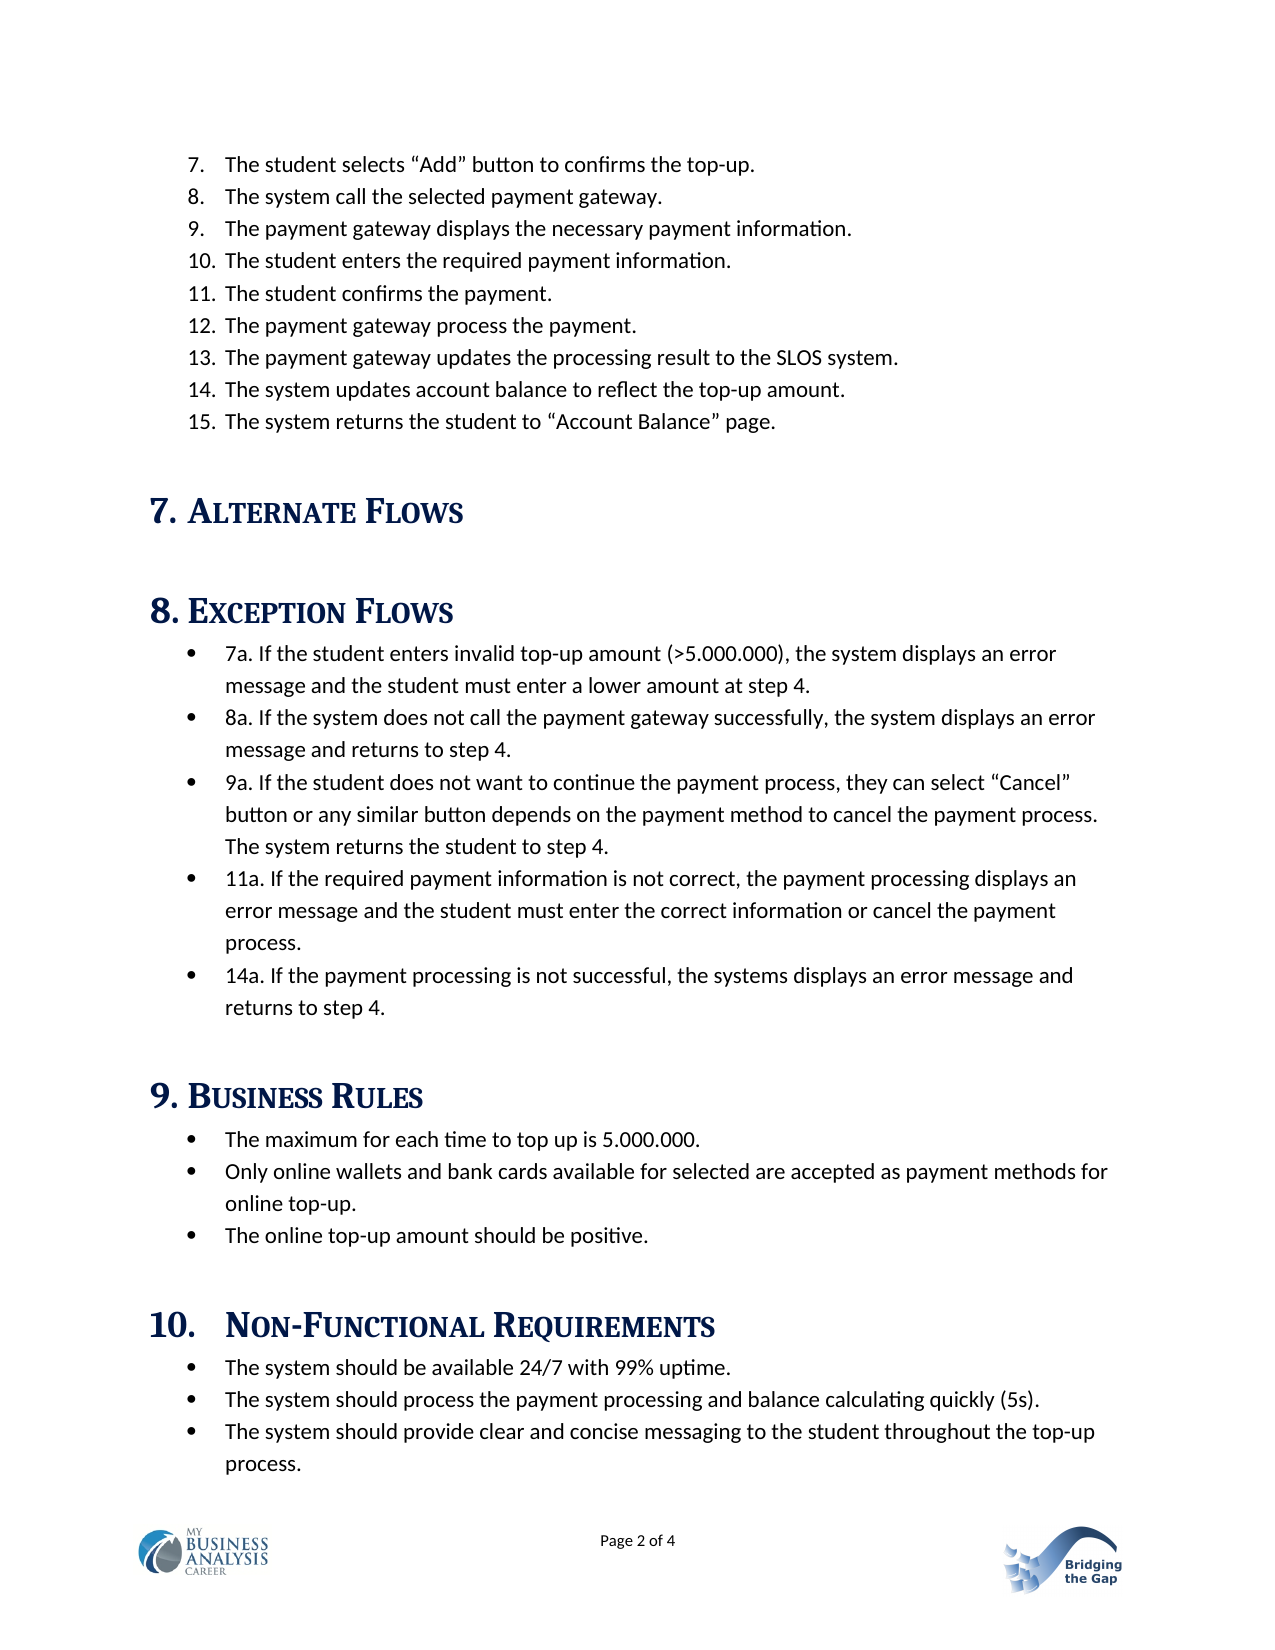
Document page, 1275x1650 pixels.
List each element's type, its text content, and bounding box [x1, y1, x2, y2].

subtitle Business Rules [150, 1075, 1125, 1118]
list 14a. If the payment processing is not successful, the systems displays an error message and returns to step 4. [187, 961, 1125, 1021]
list The system updates account balance to reflect the top-up amount. [187, 375, 1125, 403]
list The system should be available 24/7 with 99% uptime. [187, 1353, 1125, 1381]
list 7a. If the student enters invalid top-up amount (>5.000.000), the system displays an error message and the student must enter a lower amount at step 4. [187, 639, 1125, 699]
list 11a. If the required payment information is not correct, the payment processing displays an error message and the student must enter the correct information or cancel the payment process. [187, 864, 1125, 957]
list The maximum for each time to top up is 5.000.000. [187, 1125, 1125, 1153]
list The student selects “Add” button to confirms the top-up. [187, 150, 1125, 178]
list The system should provide clear and concise messaging to the student throughout the top-up process. [187, 1417, 1125, 1478]
list The student enters the required payment information. [187, 247, 1125, 274]
list 8a. If the system does not call the payment gateway successfully, the system displays an error message and returns to step 4. [187, 703, 1125, 763]
picture [132, 1524, 272, 1574]
subtitle Exception Flows [150, 589, 1125, 632]
list The system should process the payment processing and balance calculating quickly (5s). [187, 1385, 1125, 1413]
list Only online wallets and bank cards available for selected are accepted as payment methods for online top-up. [187, 1157, 1125, 1217]
list The payment gateway displays the necessary payment information. [187, 214, 1125, 242]
list 9a. If the student does not want to continue the payment process, they can select “Cancel” button or any similar button depends on the payment method to cancel the payment process. The system returns the student to step 4. [187, 768, 1125, 860]
list The system returns the student to “Account Balance” page. [187, 407, 1125, 436]
subtitle Non-Functional Requirements [150, 1303, 1125, 1347]
picture [1001, 1525, 1124, 1597]
list The payment gateway updates the processing result to the SLOS system. [187, 343, 1125, 371]
list The payment gateway process the payment. [187, 311, 1125, 339]
list The online top-up amount should be positive. [187, 1221, 1125, 1249]
list The student confirms the payment. [187, 279, 1125, 307]
subtitle Alternate Flows [150, 490, 1125, 533]
list The system call the selected payment gateway. [187, 182, 1125, 210]
